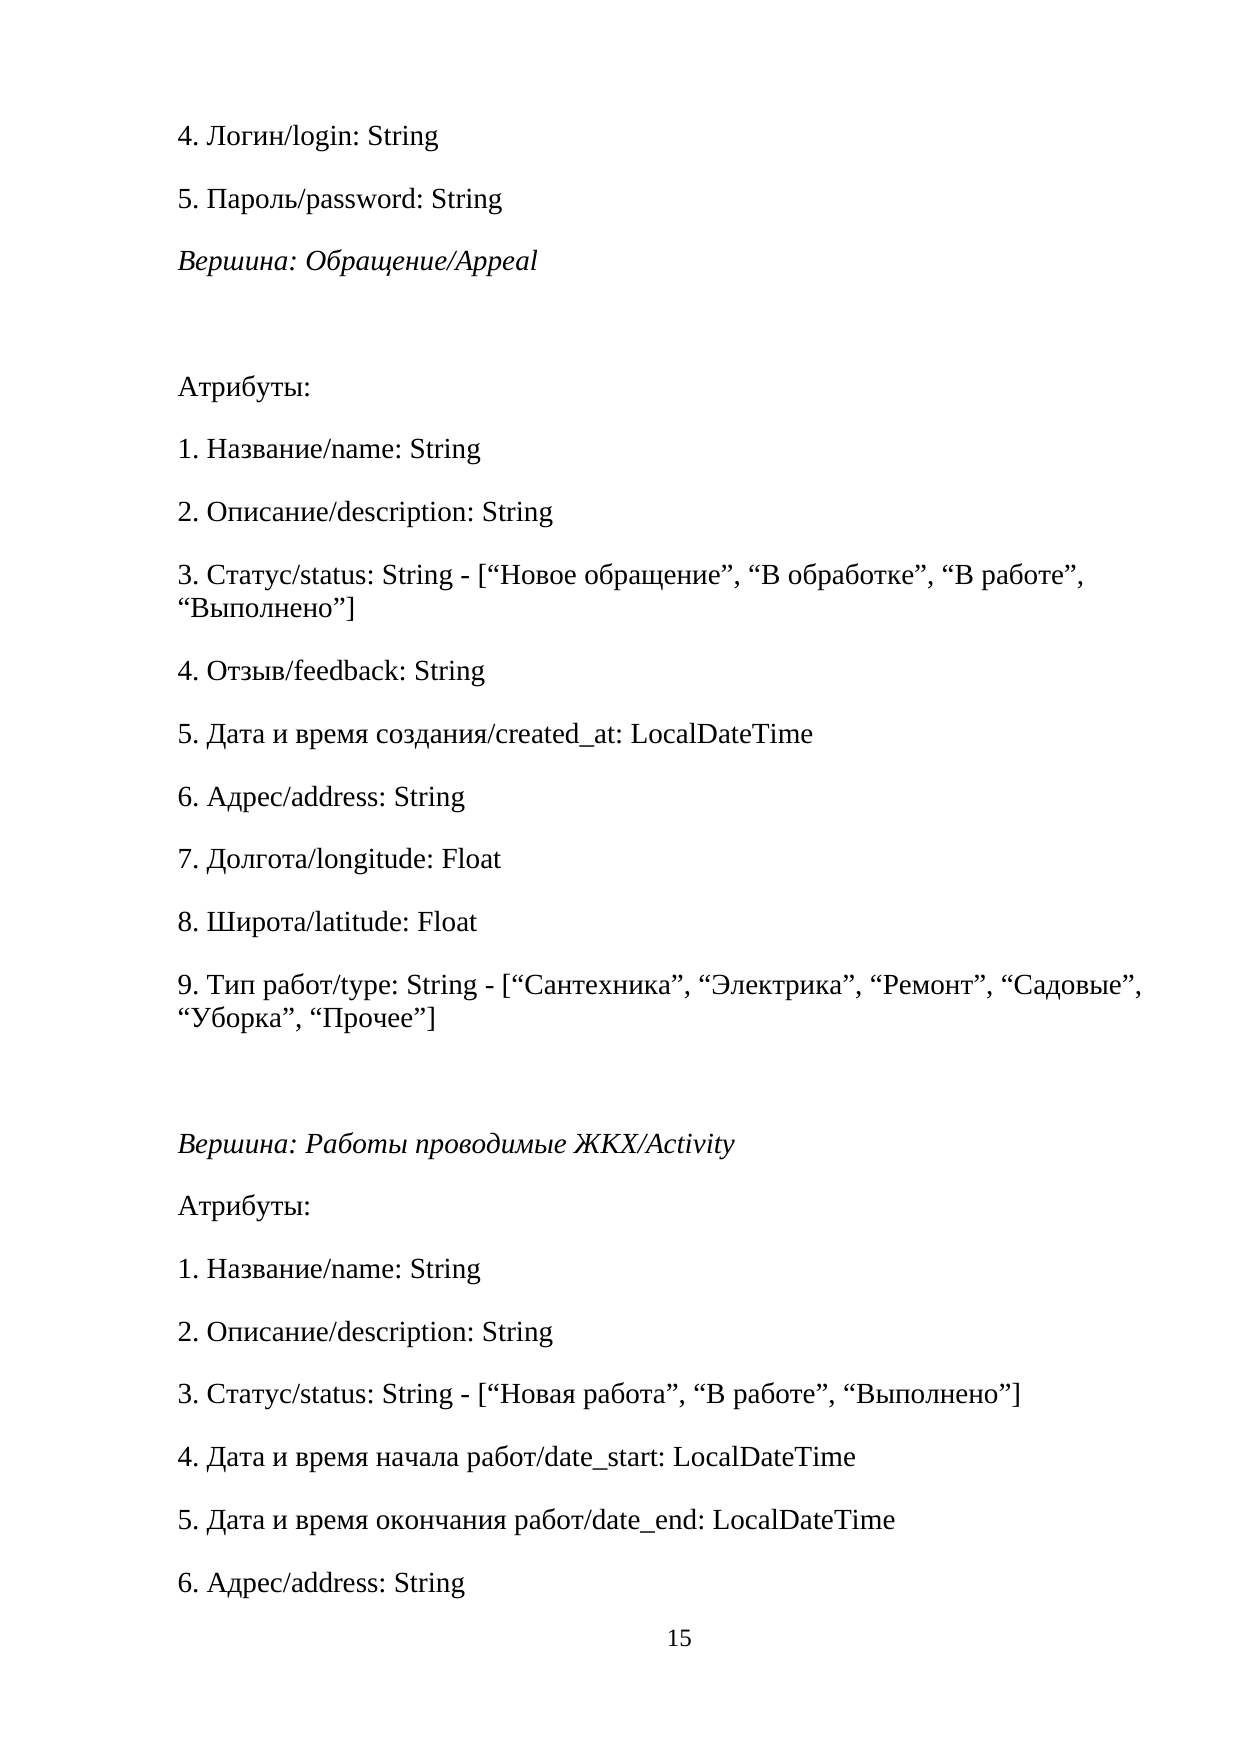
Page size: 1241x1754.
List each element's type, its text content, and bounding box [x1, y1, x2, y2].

text 3. Статус/status: String - [“Новое обращение”, “В обработке”, “В работе”, “Выполнено”] [177, 557, 1181, 624]
text Вершина: Обращение/Appeal [177, 243, 1181, 277]
text Атрибуты: [177, 1188, 1181, 1222]
text 9. Тип работ/type: String - [“Сантехника”, “Электрика”, “Ремонт”, “Садовые”, “Уборка”, “Прочее”] [177, 967, 1181, 1034]
text 7. Долгота/longitude: Float [177, 841, 1181, 875]
text 3. Статус/status: String - [“Новая работа”, “В работе”, “Выполнено”] [177, 1377, 1181, 1410]
text 1. Название/name: String [177, 1251, 1181, 1285]
text 5. Дата и время окончания работ/date_end: LocalDateTime [177, 1502, 1181, 1536]
text 4. Логин/login: String [177, 118, 1181, 152]
text 5. Пароль/password: String [177, 181, 1181, 214]
text 4. Дата и время начала работ/date_start: LocalDateTime [177, 1439, 1181, 1473]
text 2. Описание/description: String [177, 494, 1181, 528]
text 2. Описание/description: String [177, 1314, 1181, 1347]
text 6. Адрес/address: String [177, 779, 1181, 812]
text Атрибуты: [177, 369, 1181, 402]
text 5. Дата и время создания/created_at: LocalDateTime [177, 716, 1181, 749]
text 4. Отзыв/feedback: String [177, 653, 1181, 687]
text Вершина: Работы проводимые ЖКХ/Activity [177, 1126, 1181, 1159]
text 6. Адрес/address: String [177, 1565, 1181, 1598]
text 1. Название/name: String [177, 432, 1181, 465]
text 8. Широта/latitude: Float [177, 904, 1181, 938]
